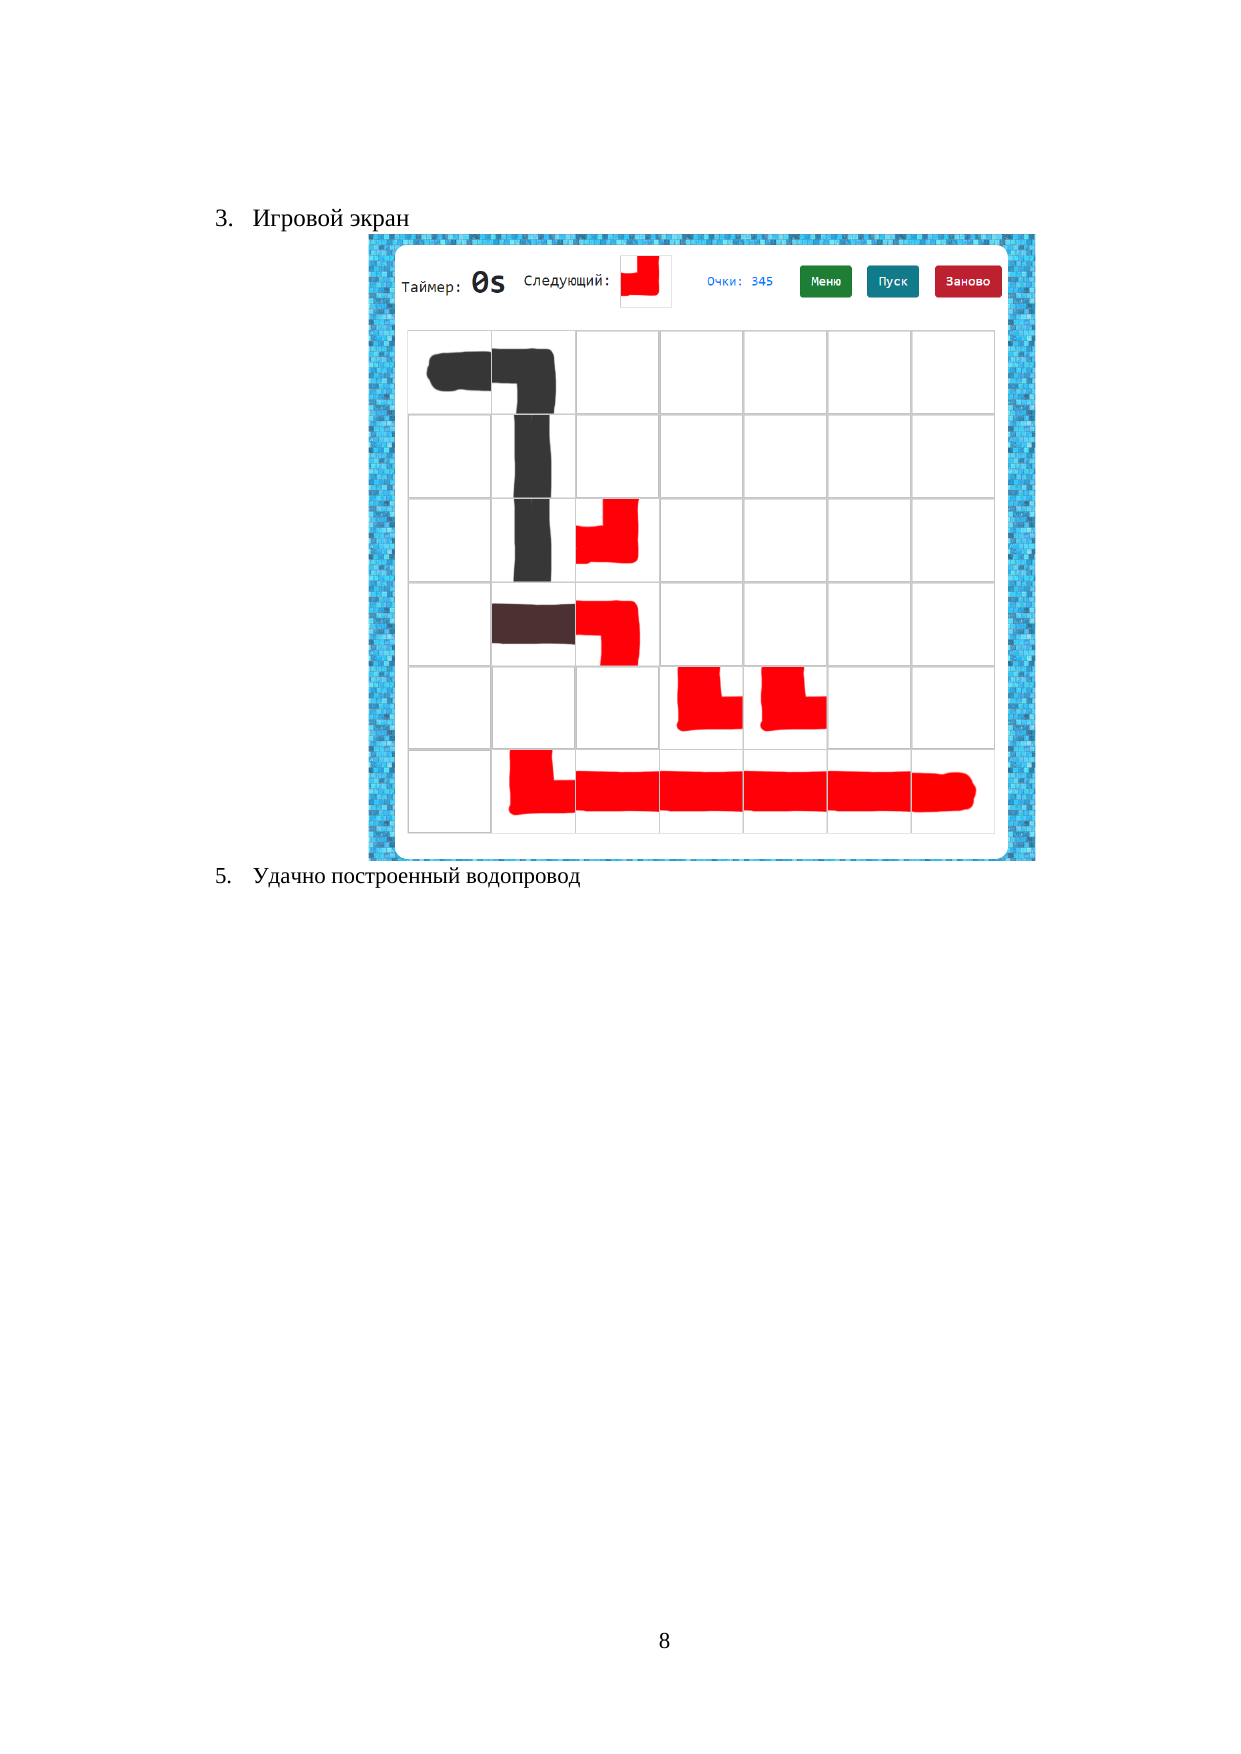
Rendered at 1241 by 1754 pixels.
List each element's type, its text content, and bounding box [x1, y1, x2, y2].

picture [368, 234, 1036, 861]
list Удачно построенный водопровод [215, 862, 1152, 889]
list Игровой экран [215, 203, 1152, 232]
